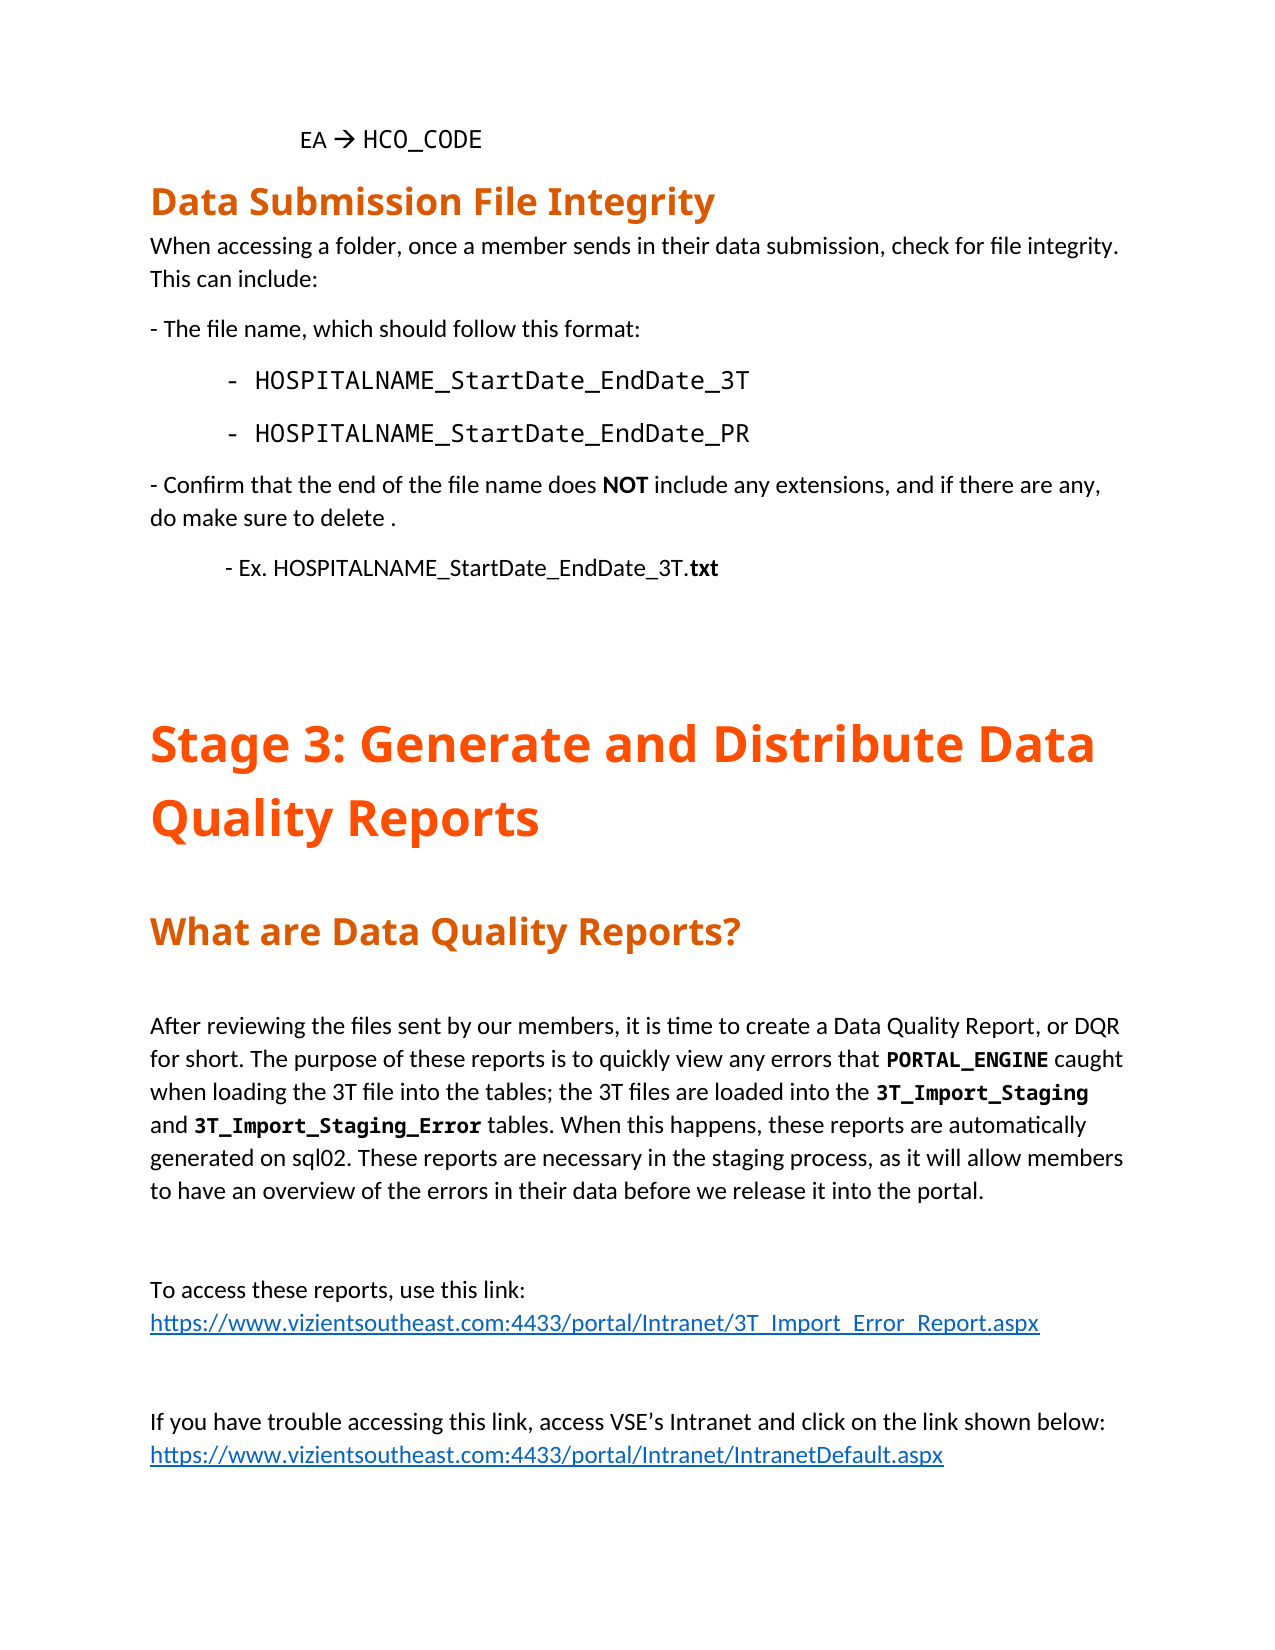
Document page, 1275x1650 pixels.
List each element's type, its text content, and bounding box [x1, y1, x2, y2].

text To access these reports, use this link: https://www.vizientsoutheast.com:4433/portal/Intranet/3T_Import_Error_Report.aspx [150, 1274, 1125, 1337]
text - Confirm that the end of the file name does NOT include any extensions, and if there are any, do make sure to delete . [150, 469, 1125, 533]
text - Ex. HOSPITALNAME_StartDate_EndDate_3T.txt [150, 552, 1125, 582]
text - The file name, which should follow this format: [150, 313, 1125, 343]
text - HOSPITALNAME_StartDate_EndDate_3T [150, 362, 1125, 397]
text When accessing a folder, once a member sends in their data submission, check for file integrity. This can include: [150, 230, 1125, 294]
subtitle What are Data Quality Reports? [150, 906, 1125, 957]
text EA HCO_CODE [225, 122, 1125, 156]
text If you have trouble accessing this link, access VSE’s Intranet and click on the link shown below: https://www.vizientsoutheast.com:4433/portal/Intranet/IntranetDefault.aspx [150, 1406, 1125, 1469]
subtitle Stage 3: Generate and Distribute Data Quality Reports [150, 709, 1125, 851]
text After reviewing the files sent by our members, it is time to create a Data Quality Report, or DQR for short. The purpose of these reports is to quickly view any errors that PORTAL_ENGINE caught when loading the 3T file into the tables; the 3T files are loaded into the 3T_Import_Staging and 3T_Import_Staging_Error tables. When this happens, these reports are automatically generated on sql02. These reports are necessary in the staging process, as it will allow members to have an overview of the errors in their data before we release it into the portal. [150, 1010, 1125, 1205]
text - HOSPITALNAME_StartDate_EndDate_PR [150, 416, 1125, 450]
subtitle Data Submission File Integrity [150, 175, 1125, 226]
